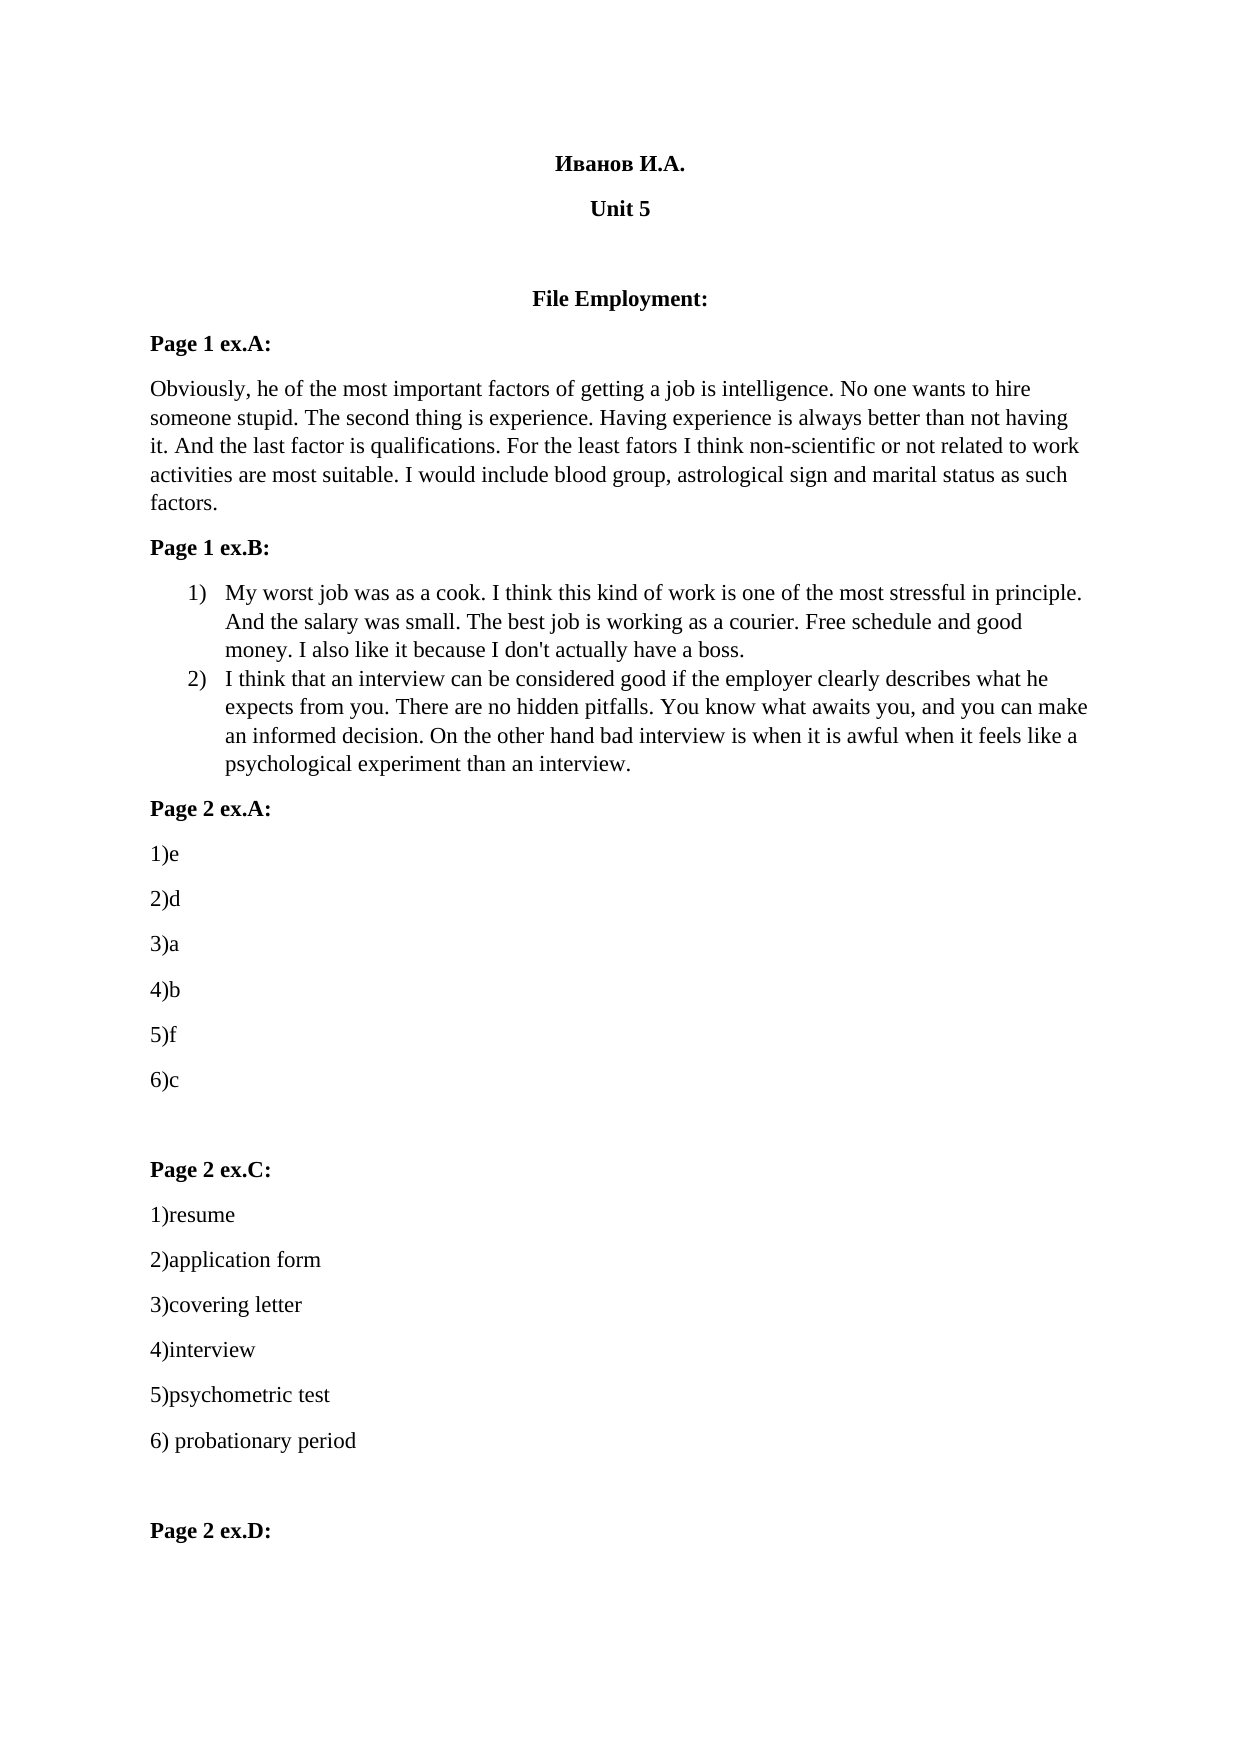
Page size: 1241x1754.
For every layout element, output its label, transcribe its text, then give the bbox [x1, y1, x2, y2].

text Page 1 ex.A: [150, 330, 1090, 357]
text Page 2 ex.A: [150, 795, 1090, 822]
text 5)psychometric test [150, 1382, 1090, 1408]
text File Employment: [150, 285, 1090, 312]
text 6)c [150, 1066, 1090, 1092]
text 4)interview [150, 1336, 1090, 1363]
text 1)resume [150, 1201, 1090, 1227]
text 4)b [150, 976, 1090, 1002]
text 5)f [150, 1021, 1090, 1047]
text Page 2 ex.C: [150, 1156, 1090, 1182]
text Unit 5 [150, 195, 1090, 221]
text 6) probationary period [150, 1427, 1090, 1453]
text 1)e [150, 840, 1090, 867]
text 2)d [150, 885, 1090, 912]
text Page 1 ex.B: [150, 534, 1090, 561]
text Page 2 ex.D: [150, 1517, 1090, 1543]
text 2)application form [150, 1246, 1090, 1273]
list My worst job was as a cook. I think this kind of work is one of the most stressful in principle. And the salary was small. The best job is working as a courier. Free schedule and good money. I also like it because I don't actually have a boss. [187, 579, 1090, 663]
text 3)a [150, 931, 1090, 957]
text Obviously, he of the most important factors of getting a job is intelligence. No one wants to hire someone stupid. The second thing is experience. Having experience is always better than not having it. And the last factor is qualifications. For the least fators I think non-scientific or not related to work activities are most suitable. I would include blood group, astrological sign and marital status as such factors. [150, 376, 1090, 516]
list I think that an interview can be considered good if the employer clearly describes what he expects from you. There are no hidden pitfalls. You know what awaits you, and you can make an informed decision. On the other hand bad interview is when it is awful when it feels like a psychological experiment than an interview. [187, 665, 1090, 776]
text 3)covering letter [150, 1291, 1090, 1318]
text Иванов И.А. [150, 150, 1090, 176]
